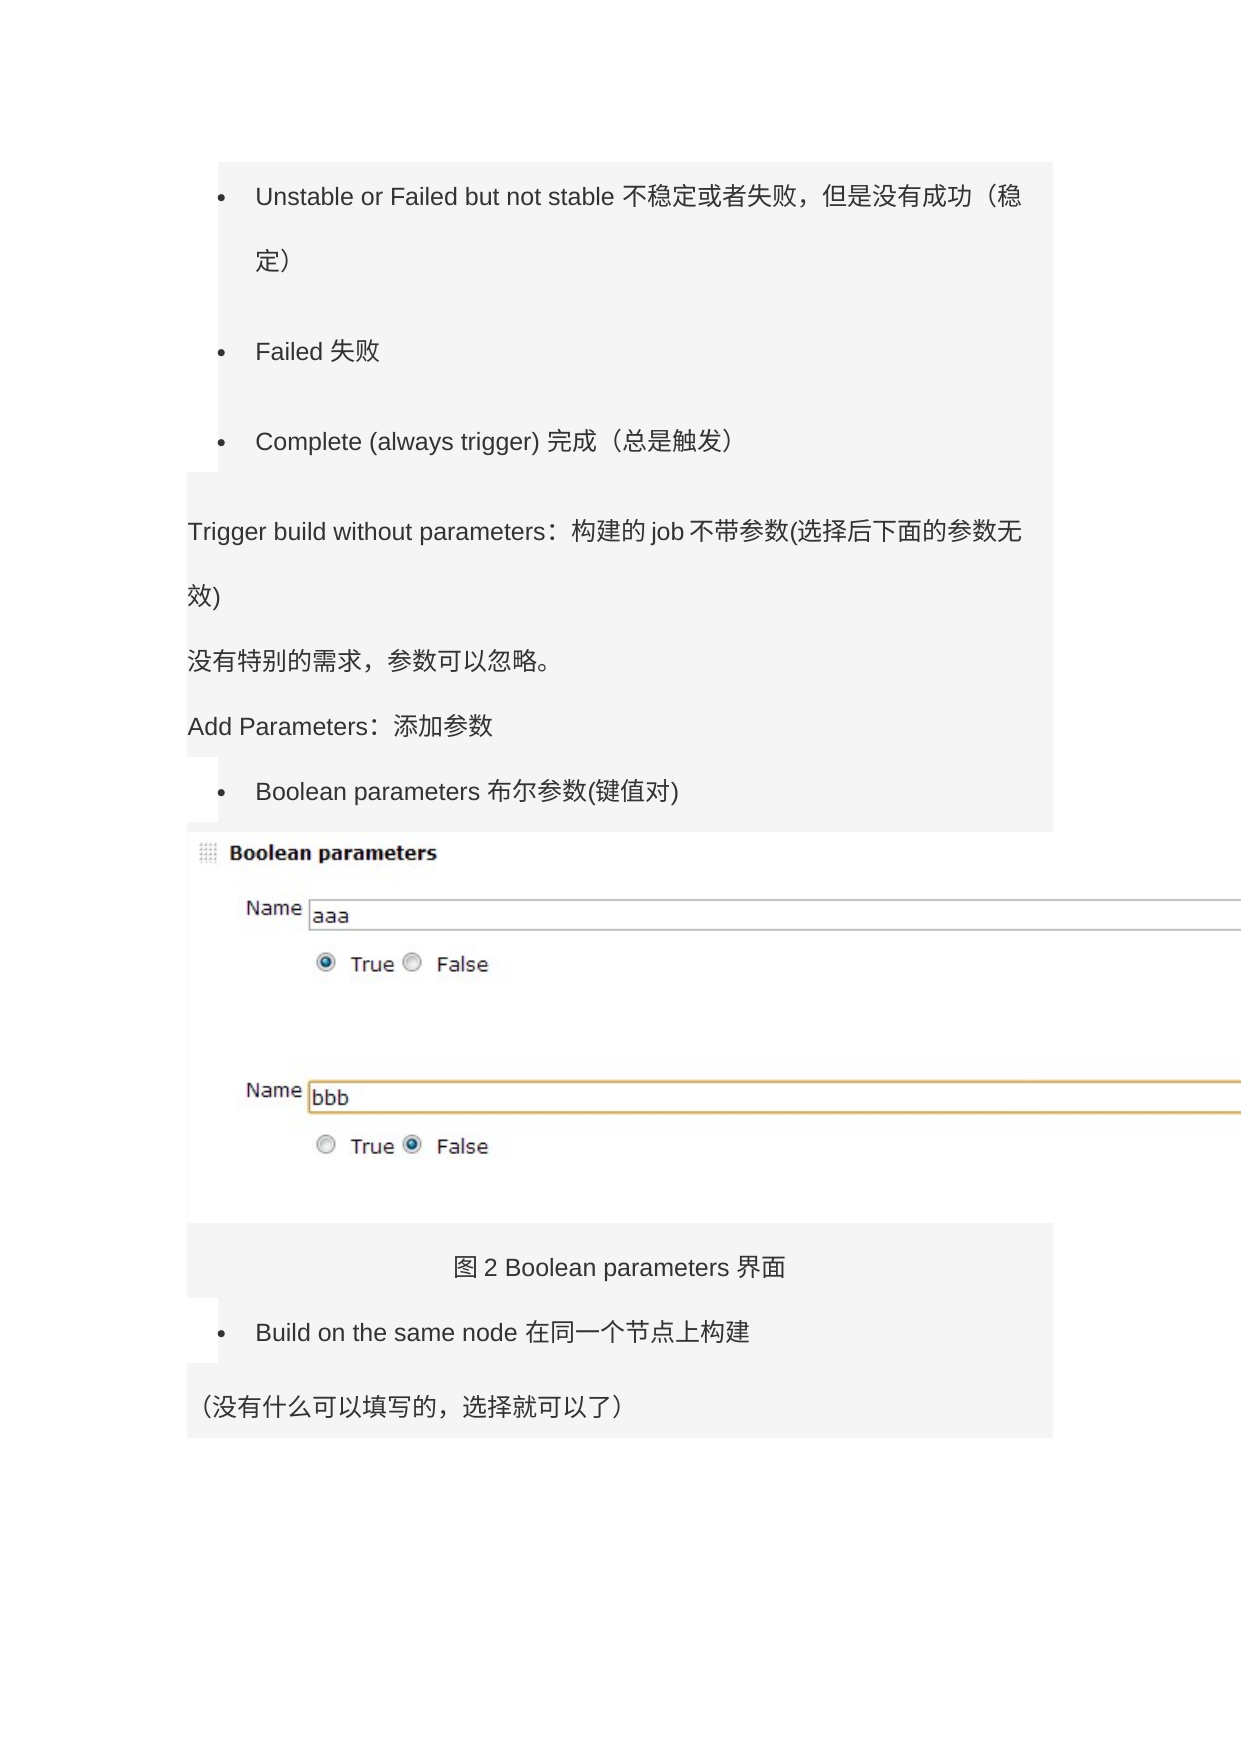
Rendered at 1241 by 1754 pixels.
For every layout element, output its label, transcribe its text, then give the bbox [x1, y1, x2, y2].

list Complete (always trigger) 完成（总是触发） [218, 407, 1053, 472]
text Add Parameters：添加参数 [187, 692, 1053, 757]
text Trigger build without parameters：构建的job不带参数(选择后下面的参数无效) [187, 497, 1053, 627]
list Unstable or Failed but not stable 不稳定或者失败，但是没有成功（稳定） [218, 162, 1053, 292]
list Build on the same node 在同一个节点上构建 [218, 1298, 1053, 1363]
list Boolean parameters 布尔参数(键值对) [218, 757, 1053, 822]
picture [187, 832, 1241, 1223]
text （没有什么可以填写的，选择就可以了） [187, 1373, 1053, 1438]
text 没有特别的需求，参数可以忽略。 [187, 627, 1053, 692]
list Failed 失败 [218, 317, 1053, 382]
text 图2 Boolean parameters 界面 [187, 1233, 1053, 1298]
